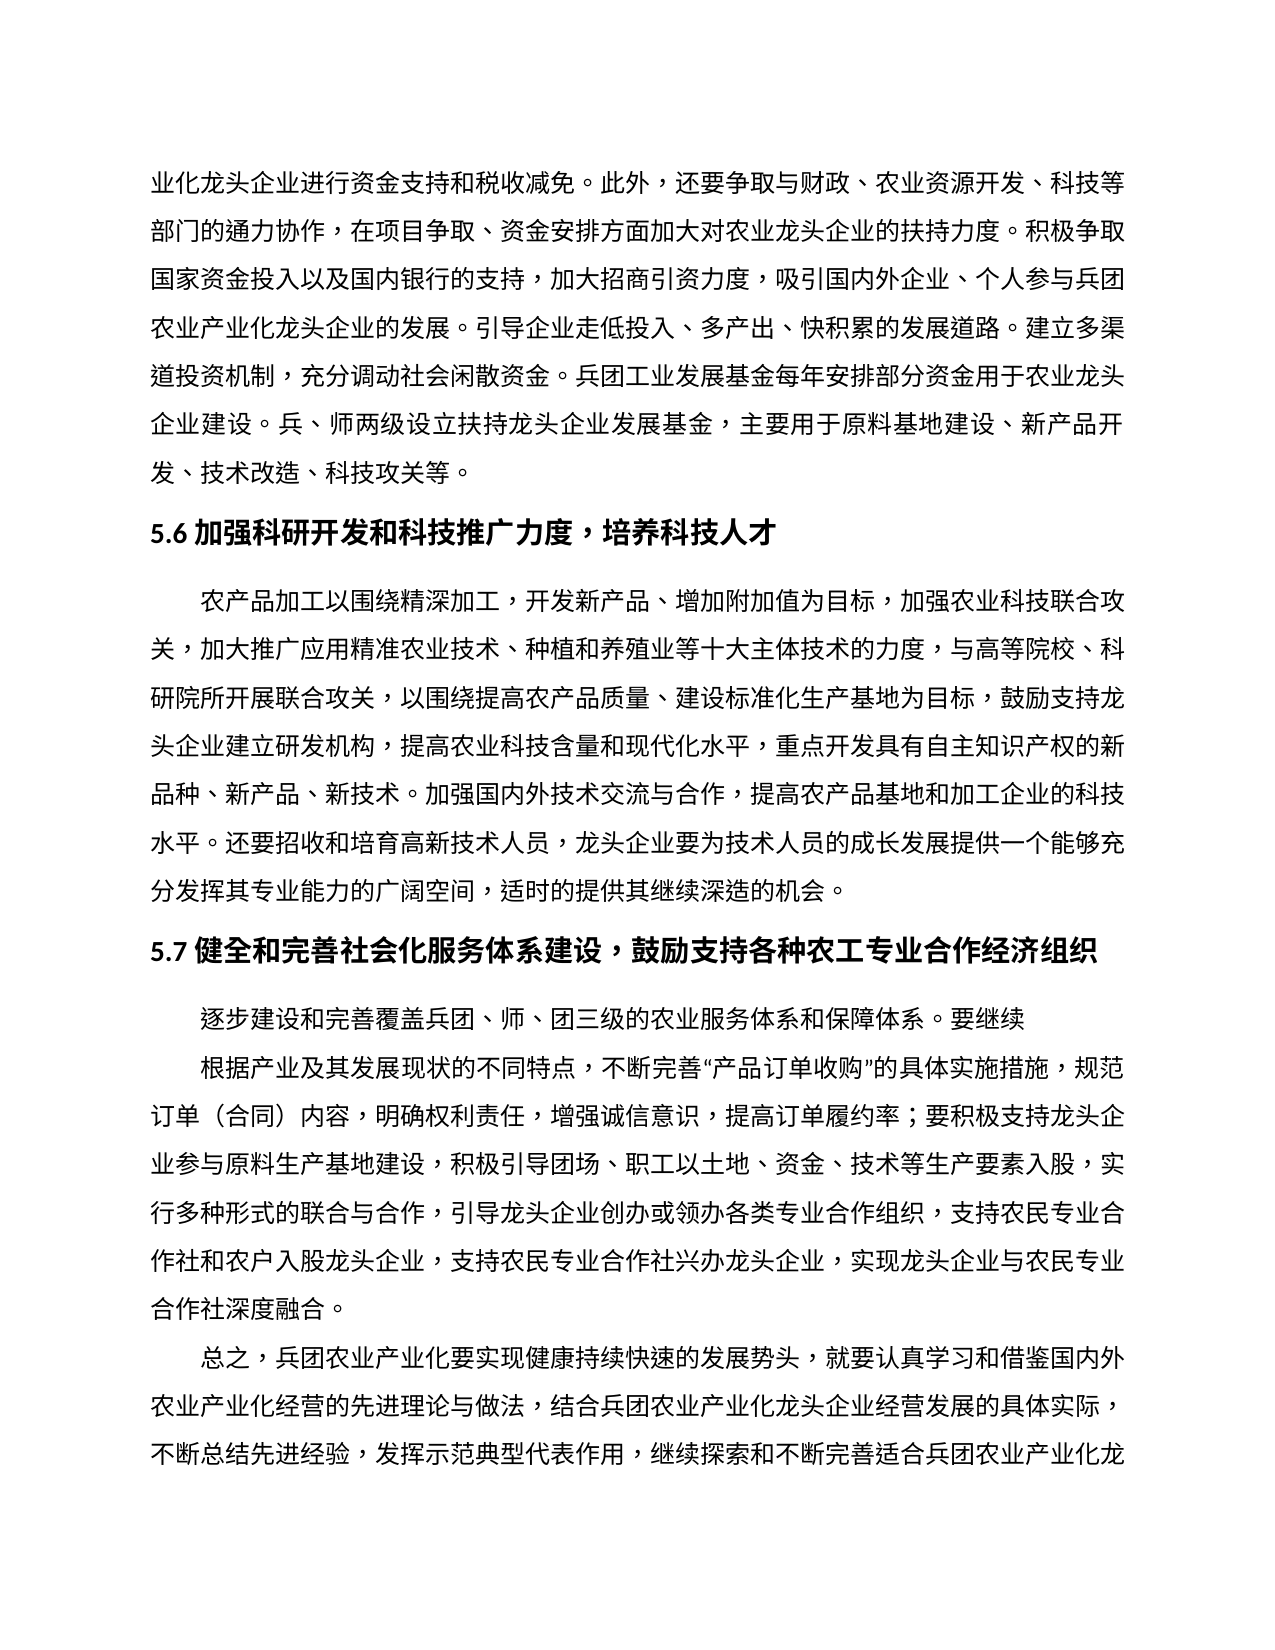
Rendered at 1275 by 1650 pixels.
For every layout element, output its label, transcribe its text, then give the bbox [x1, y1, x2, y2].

text 逐步建设和完善覆盖兵团、师、团三级的农业服务体系和保障体系。要继续 [150, 987, 1125, 1035]
text 农产品加工以围绕精深加工，开发新产品、增加附加值为目标，加强农业科技联合攻关，加大推广应用精准农业技术、种植和养殖业等十大主体技术的力度，与高等院校、科研院所开展联合攻关，以围绕提高农产品质量、建设标准化生产基地为目标，鼓励支持龙头企业建立研发机构，提高农业科技含量和现代化水平，重点开发具有自主知识产权的新品种、新产品、新技术。加强国内外技术交流与合作，提高农产品基地和加工企业的科技水平。还要招收和培育高新技术人员，龙头企业要为技术人员的成长发展提供一个能够充分发挥其专业能力的广阔空间，适时的提供其继续深造的机会。 [150, 568, 1125, 907]
subtitle 5.7 健全和完善社会化服务体系建设，鼓励支持各种农工专业合作经济组织 [150, 931, 1125, 970]
subtitle 5.6 加强科研开发和科技推广力度，培养科技人才 [150, 512, 1125, 552]
